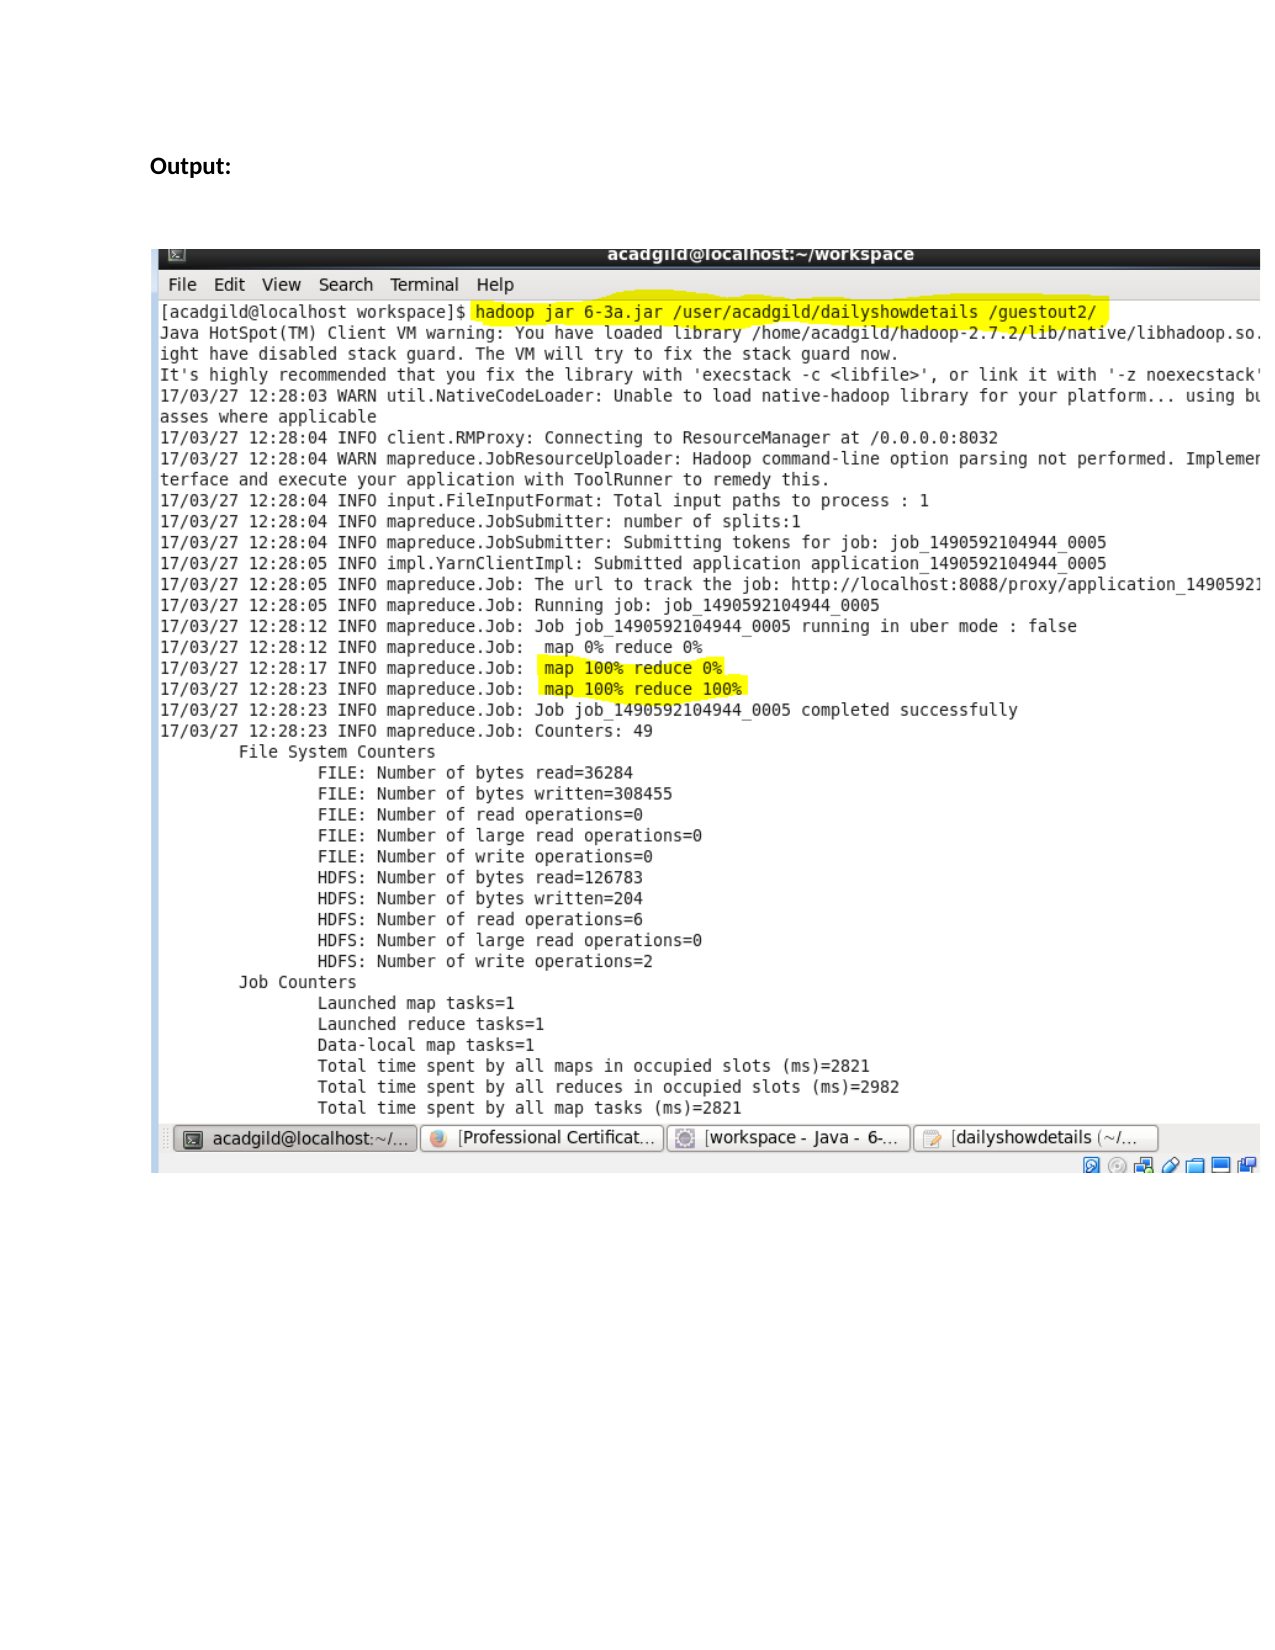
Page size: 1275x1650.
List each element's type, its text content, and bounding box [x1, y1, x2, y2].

picture [150, 249, 1261, 1173]
text Output: [150, 150, 1125, 181]
